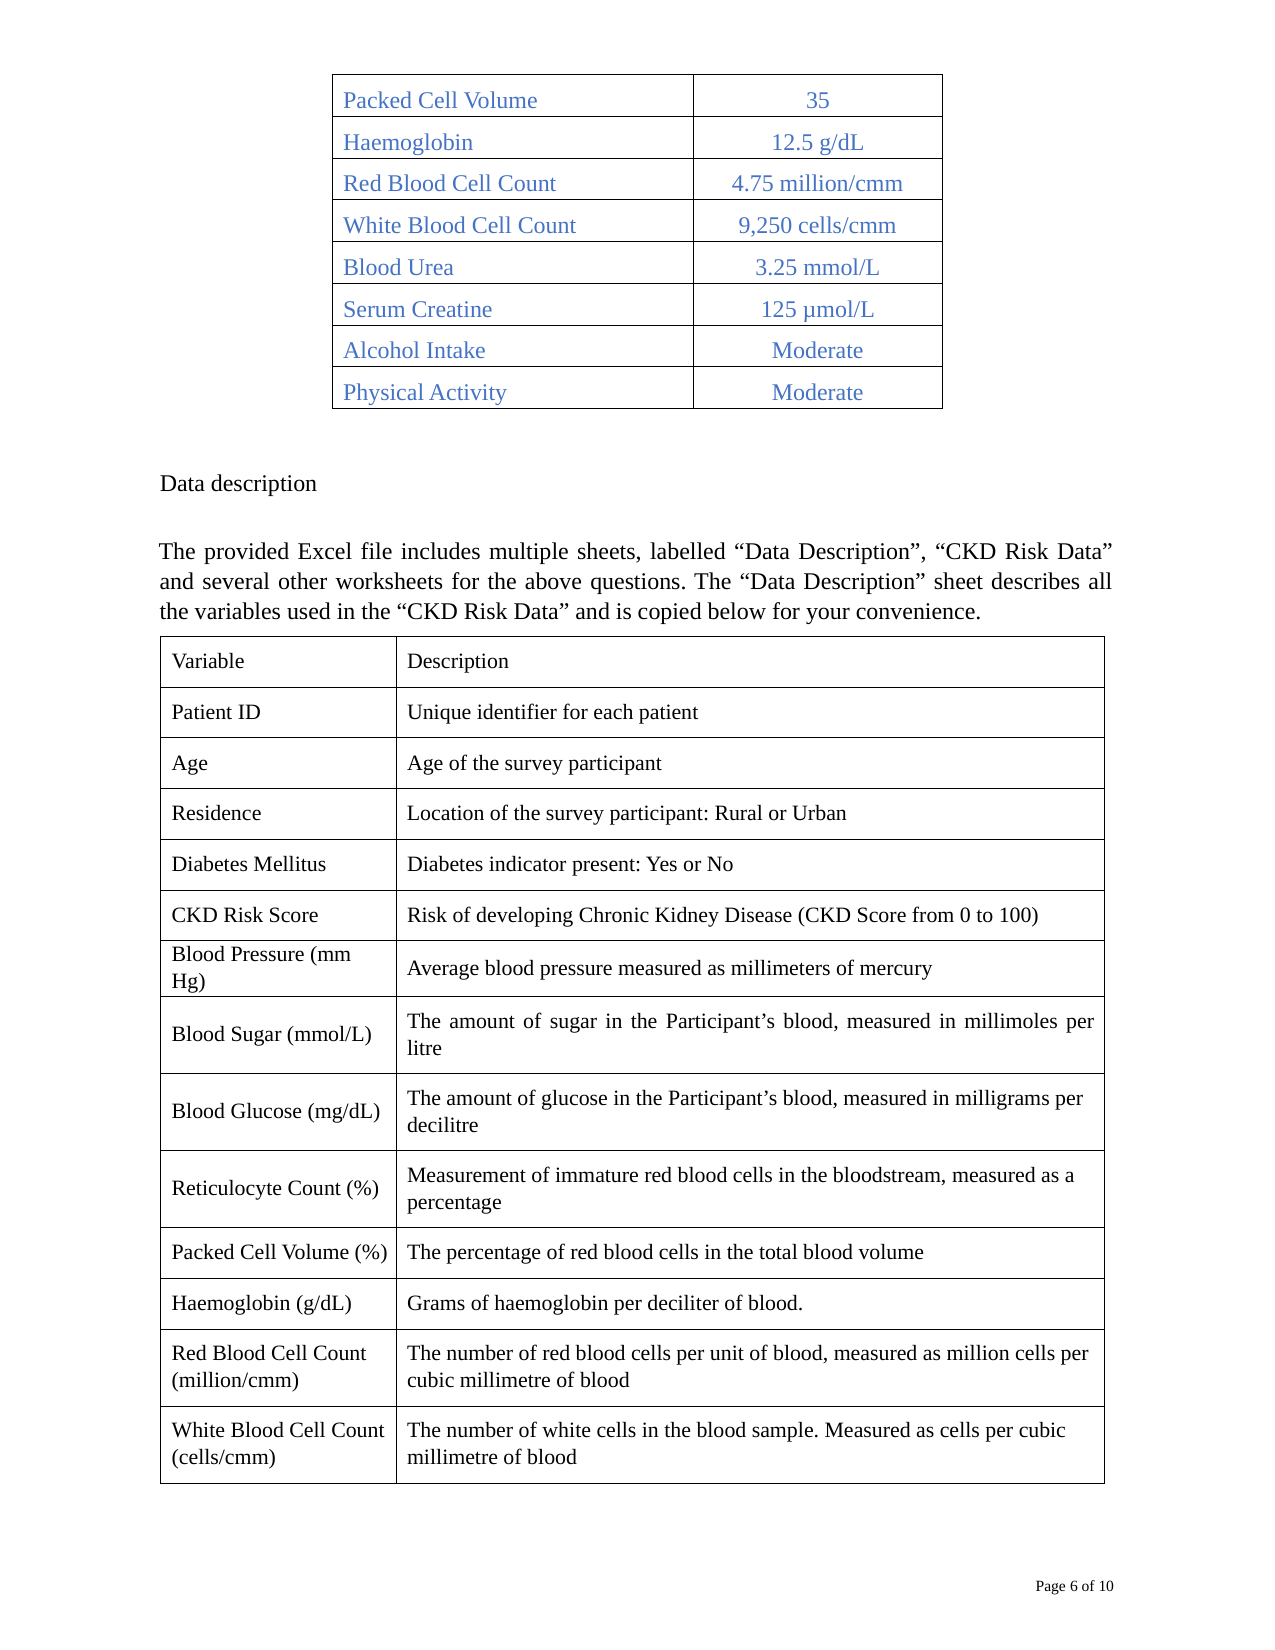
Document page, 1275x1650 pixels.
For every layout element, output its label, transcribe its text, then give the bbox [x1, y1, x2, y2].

table_cell Grams of haemoglobin per deciliter of blood. [397, 1279, 1104, 1328]
table_cell Residence [161, 789, 396, 839]
table_cell Age of the survey participant [397, 738, 1104, 788]
table_cell Average blood pressure measured as millimeters of mercury [397, 941, 1104, 996]
table_cell Location of the survey participant: Rural or Urban [397, 789, 1104, 839]
table_cell CKD Risk Score [161, 891, 396, 940]
table_cell Blood Glucose (mg/dL) [161, 1074, 396, 1150]
table_cell Blood Pressure (mm Hg) [161, 941, 396, 996]
table_cell Moderate [694, 367, 942, 408]
table_cell Patient ID [161, 688, 396, 737]
table_cell Packed Cell Volume [333, 75, 693, 116]
table_cell The number of white cells in the blood sample. Measured as cells per cubic millimetre of blood [397, 1407, 1104, 1483]
table_cell The percentage of red blood cells in the total blood volume [397, 1228, 1104, 1278]
table_cell 4.75 million/cmm [694, 159, 942, 199]
table_cell White Blood Cell Count [333, 200, 693, 241]
table_cell The amount of glucose in the Participant’s blood, measured in milligrams per decilitre [397, 1074, 1104, 1150]
table_cell Serum Creatine [333, 284, 693, 324]
table_cell Measurement of immature red blood cells in the bloodstream, measured as a percentage [397, 1151, 1104, 1227]
table_cell The amount of sugar in the Participant’s blood, measured in millimoles per litre [397, 997, 1104, 1073]
table_cell 35 [694, 75, 942, 116]
table_cell 9,250 cells/cmm [694, 200, 942, 241]
table_cell Physical Activity [333, 367, 693, 408]
table_cell Reticulocyte Count (%) [161, 1151, 396, 1227]
table_cell Red Blood Cell Count (million/cmm) [161, 1330, 396, 1406]
table_cell Risk of developing Chronic Kidney Disease (CKD Score from 0 to 100) [397, 891, 1104, 940]
subtitle Data description [159, 469, 1119, 497]
table_cell Haemoglobin (g/dL) [161, 1279, 396, 1328]
table_header Description [397, 637, 1104, 687]
table_cell Moderate [694, 326, 942, 366]
table_cell Red Blood Cell Count [333, 159, 693, 199]
table_cell The number of red blood cells per unit of blood, measured as million cells per cubic millimetre of blood [397, 1330, 1104, 1406]
table_cell 3.25 mmol/L [694, 242, 942, 283]
table_header Variable [161, 637, 396, 687]
table_cell Alcohol Intake [333, 326, 693, 366]
text The provided Excel file includes multiple sheets, labelled “Data Description”, “CKD Risk Data” and several other worksheets for the above questions. The “Data Description” sheet describes all the variables used in the “CKD Risk Data” and is copied below for your convenience. [158, 537, 1114, 624]
table_cell Diabetes indicator present: Yes or No [397, 840, 1104, 889]
table_cell White Blood Cell Count (cells/cmm) [161, 1407, 396, 1483]
table_cell Haemoglobin [333, 117, 693, 158]
table_cell Blood Urea [333, 242, 693, 283]
table_cell Packed Cell Volume (%) [161, 1228, 396, 1278]
table_cell Age [161, 738, 396, 788]
table_cell Unique identifier for each patient [397, 688, 1104, 737]
table_cell 125 µmol/L [694, 284, 942, 324]
table_cell 12.5 g/dL [694, 117, 942, 158]
table_cell Diabetes Mellitus [161, 840, 396, 889]
table_cell Blood Sugar (mmol/L) [161, 997, 396, 1073]
